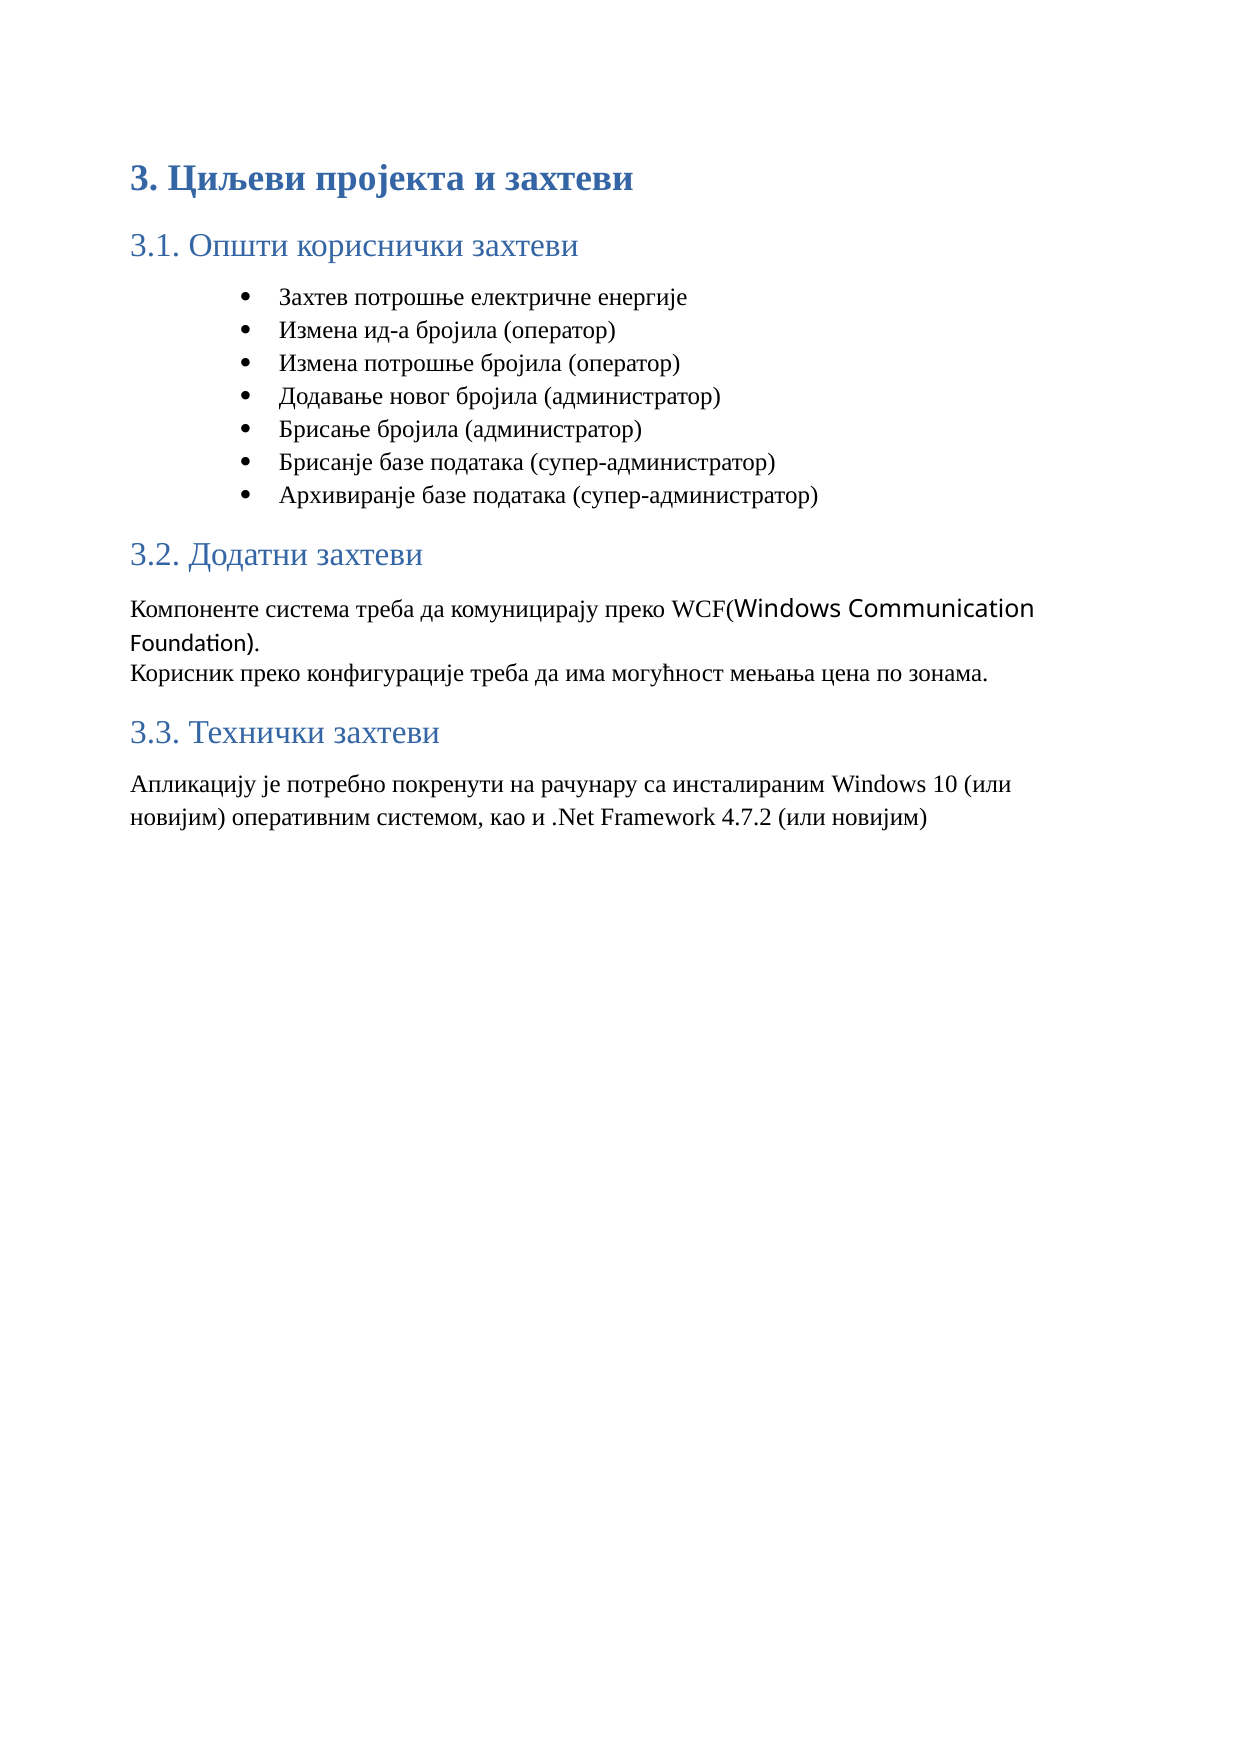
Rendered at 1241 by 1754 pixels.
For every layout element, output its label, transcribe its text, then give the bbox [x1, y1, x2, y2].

text Корисник преко конфигурације треба да има могућност мењања цена по зонама. [130, 658, 1110, 687]
subtitle 3. Циљеви пројекта и захтеви [130, 155, 1110, 198]
list Измена потрошње бројила (оператор) [241, 348, 1110, 377]
list Захтев потрошње електричне енергије [241, 282, 1110, 311]
text Компоненте система треба да комуницирају преко WCF(Windows Communication Foundation). [130, 590, 1110, 658]
list Измена ид-а бројила (оператор) [241, 315, 1110, 344]
list Брисање бројила (администратор) [241, 414, 1110, 443]
list Брисанје базе података (супер-администратор) [241, 447, 1110, 476]
list Додавање новог бројила (администратор) [241, 381, 1110, 410]
subtitle 3.3. Технички захтеви [130, 712, 1110, 751]
list Архивиранје базе података (супер-администратор) [241, 480, 1110, 509]
text Апликацију је потребно покренути на рачунару са инсталираним Windows 10 (или новијим) оперативним системом, као и .Net Framework 4.7.2 (или новијим) [130, 769, 1110, 831]
subtitle 3.1. Општи кориснички захтеви [130, 225, 1110, 264]
subtitle 3.2. Додатни захтеви [130, 534, 1110, 572]
